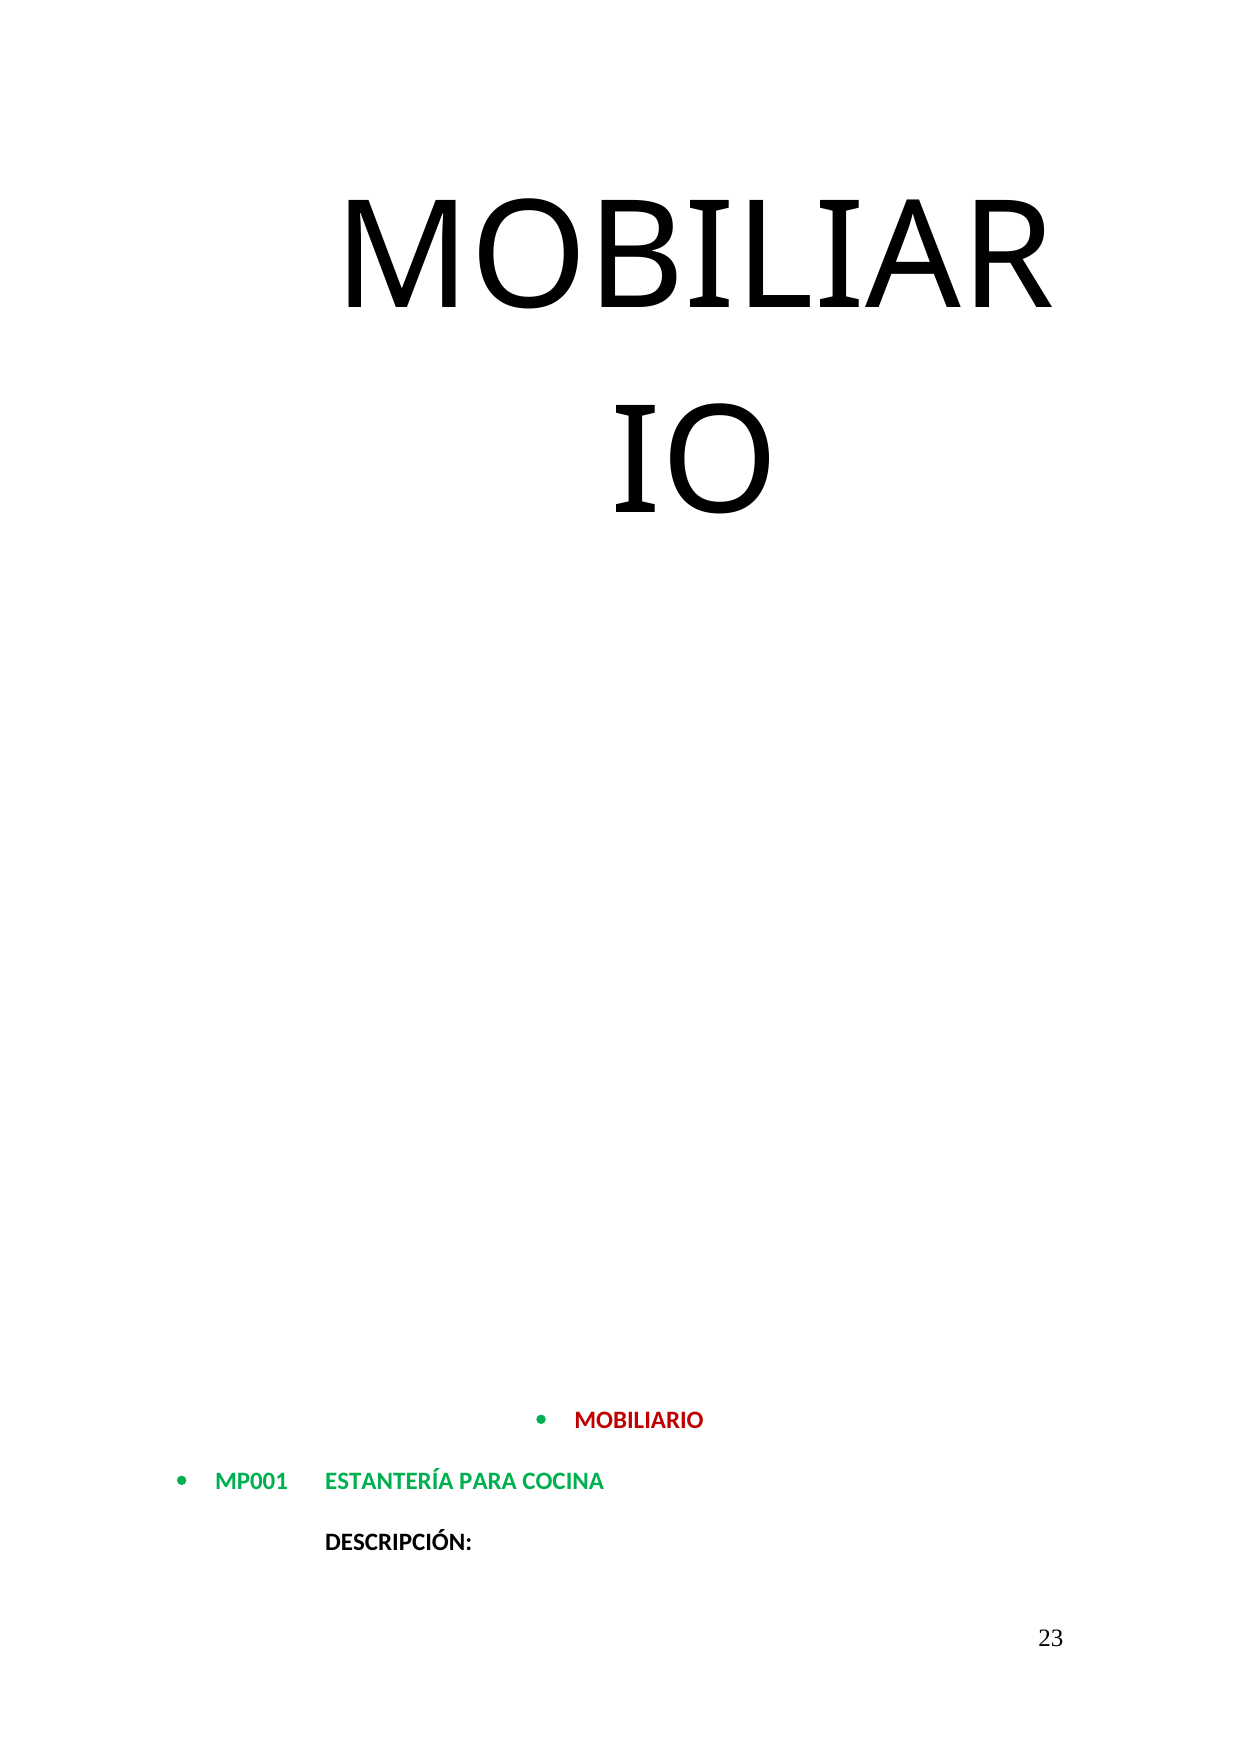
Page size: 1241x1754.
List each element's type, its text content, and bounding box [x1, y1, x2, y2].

text MOBILIARIO [325, 148, 1063, 556]
list MP001 ESTANTERÍA PARA COCINA [177, 1465, 1063, 1495]
list MOBILIARIO [177, 1404, 1063, 1434]
list DESCRIPCIÓN: [325, 1526, 1063, 1556]
